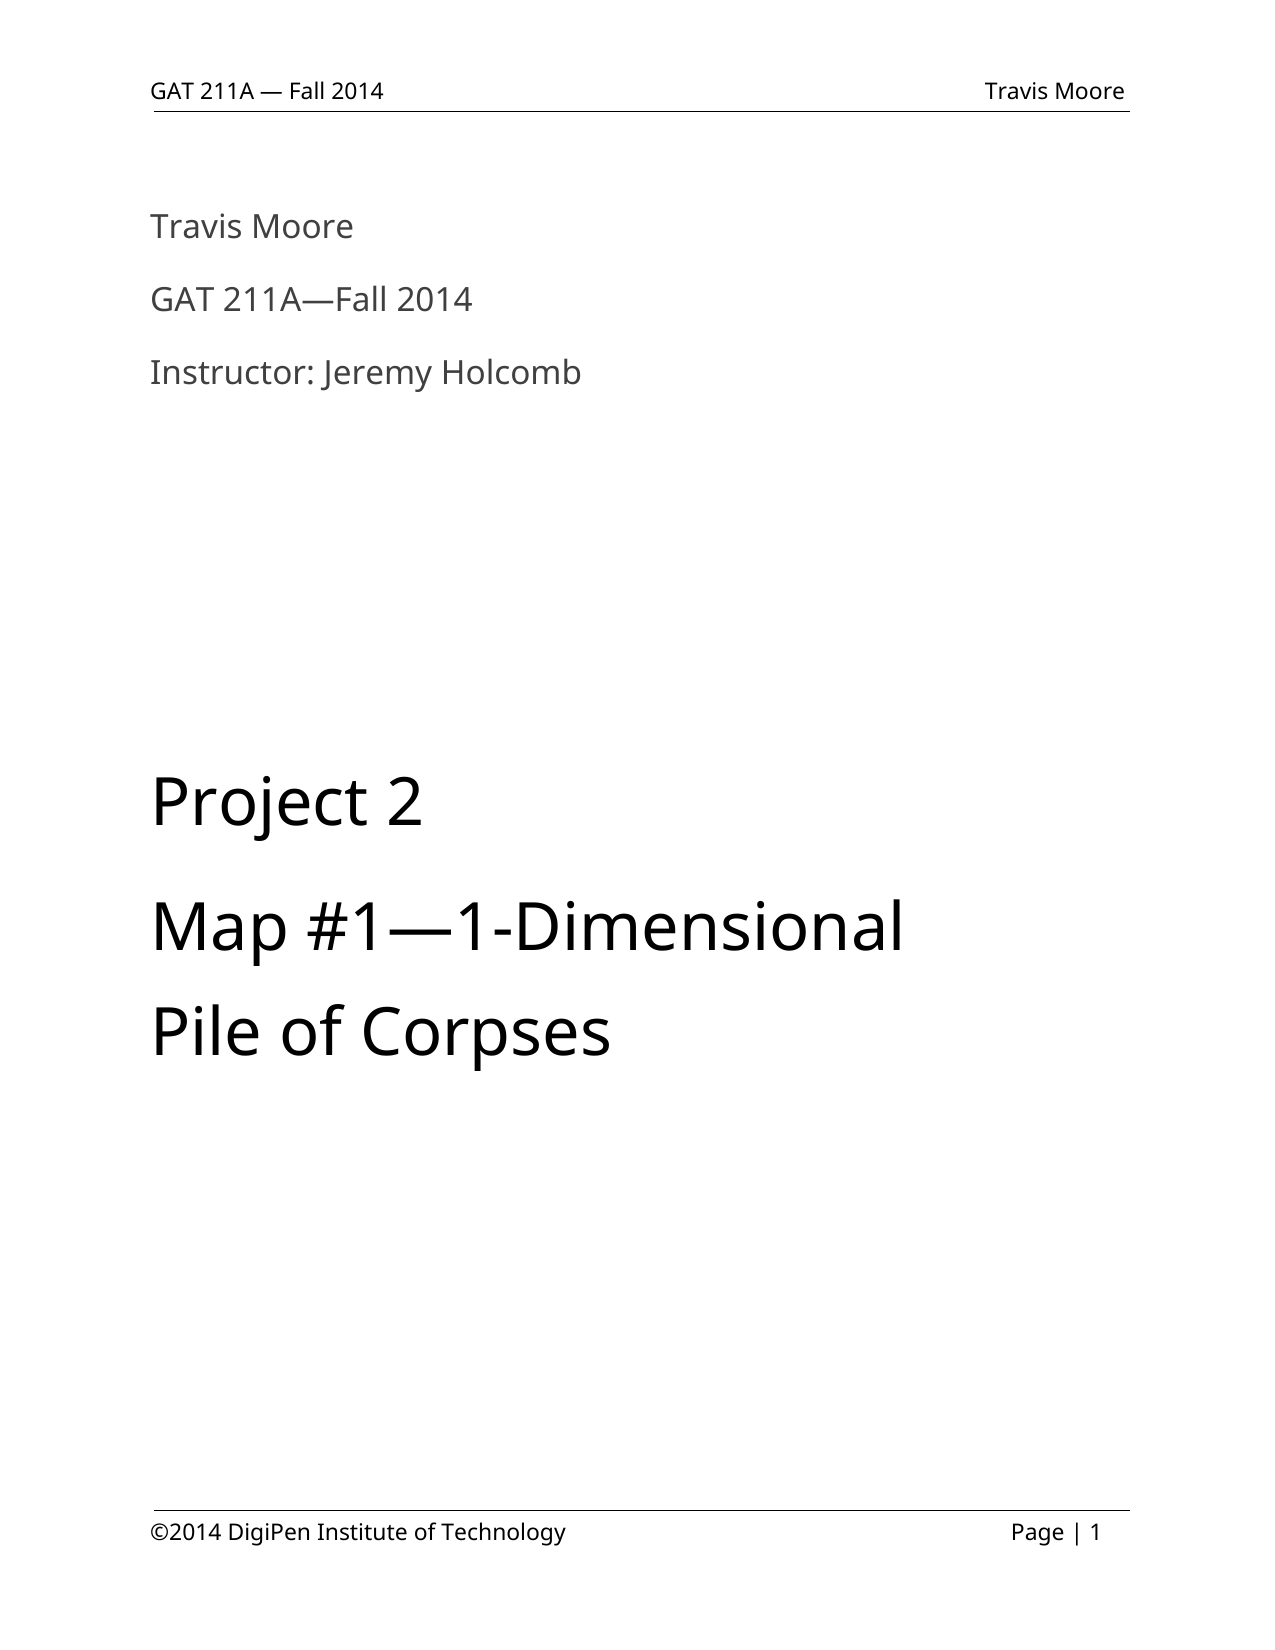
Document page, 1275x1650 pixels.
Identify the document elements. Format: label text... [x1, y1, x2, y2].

text GAT 211A—Fall 2014 [150, 276, 1125, 321]
text Map #1—1-Dimensional Pile of Corpses [150, 879, 1125, 1075]
text Instructor: Jeremy Holcomb [150, 349, 1125, 394]
text Travis Moore [150, 203, 1125, 248]
text Project 2 [150, 754, 1125, 845]
